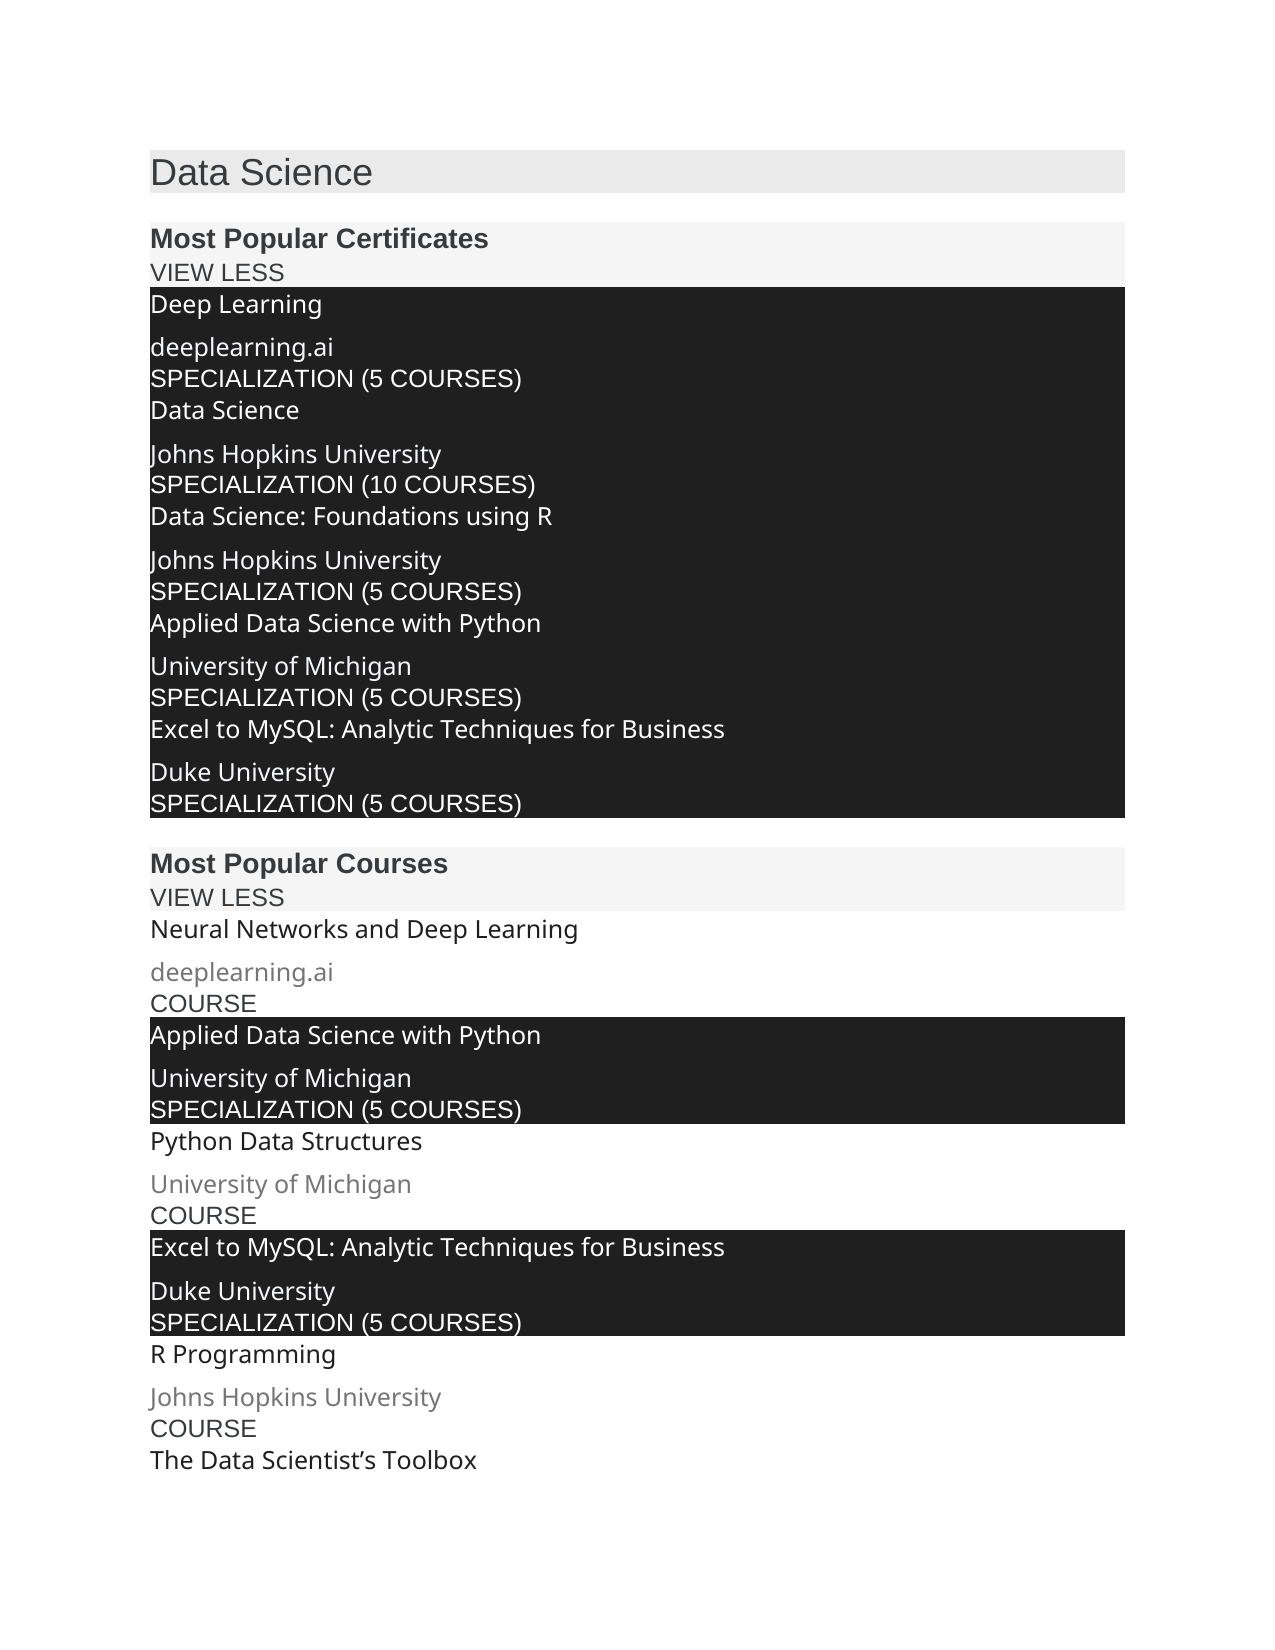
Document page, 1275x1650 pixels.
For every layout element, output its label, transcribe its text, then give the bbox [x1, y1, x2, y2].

text deeplearning.ai [150, 955, 1125, 989]
text Data Science [150, 393, 1125, 427]
text Johns Hopkins University [150, 1380, 1125, 1414]
text COURSE [150, 1201, 1125, 1230]
text University of Michigan [150, 1167, 1125, 1201]
text Most Popular Certificates [150, 222, 1125, 255]
text VIEW LESS [150, 258, 1125, 287]
text Deep Learning [150, 287, 1125, 321]
text VIEW LESS [150, 882, 1125, 911]
text Duke University [150, 755, 1125, 789]
text Data Science [150, 150, 1125, 193]
text Duke University [150, 1273, 1125, 1307]
text Most Popular Courses [150, 847, 1125, 879]
text SPECIALIZATION (10 COURSES) [150, 470, 1125, 499]
text SPECIALIZATION (5 COURSES) [150, 577, 1125, 605]
text Johns Hopkins University [150, 542, 1125, 577]
text Excel to MySQL: Analytic Techniques for Business [150, 1230, 1125, 1264]
text SPECIALIZATION (5 COURSES) [150, 683, 1125, 712]
text Excel to MySQL: Analytic Techniques for Business [150, 712, 1125, 746]
text SPECIALIZATION (5 COURSES) [150, 789, 1125, 818]
text COURSE [150, 989, 1125, 1017]
text R Programming [150, 1336, 1125, 1370]
text SPECIALIZATION (5 COURSES) [150, 364, 1125, 393]
text The Data Scientist’s Toolbox [150, 1442, 1125, 1477]
text Neural Networks and Deep Learning [150, 911, 1125, 945]
text deeplearning.ai [150, 330, 1125, 364]
text COURSE [150, 1414, 1125, 1442]
text SPECIALIZATION (5 COURSES) [150, 1095, 1125, 1124]
text Applied Data Science with Python [150, 1017, 1125, 1052]
text Data Science: Foundations using R [150, 499, 1125, 533]
text SPECIALIZATION (5 COURSES) [150, 1307, 1125, 1336]
text Applied Data Science with Python [150, 605, 1125, 639]
text Johns Hopkins University [150, 436, 1125, 470]
text University of Michigan [150, 1061, 1125, 1095]
text Python Data Structures [150, 1124, 1125, 1158]
text University of Michigan [150, 649, 1125, 683]
